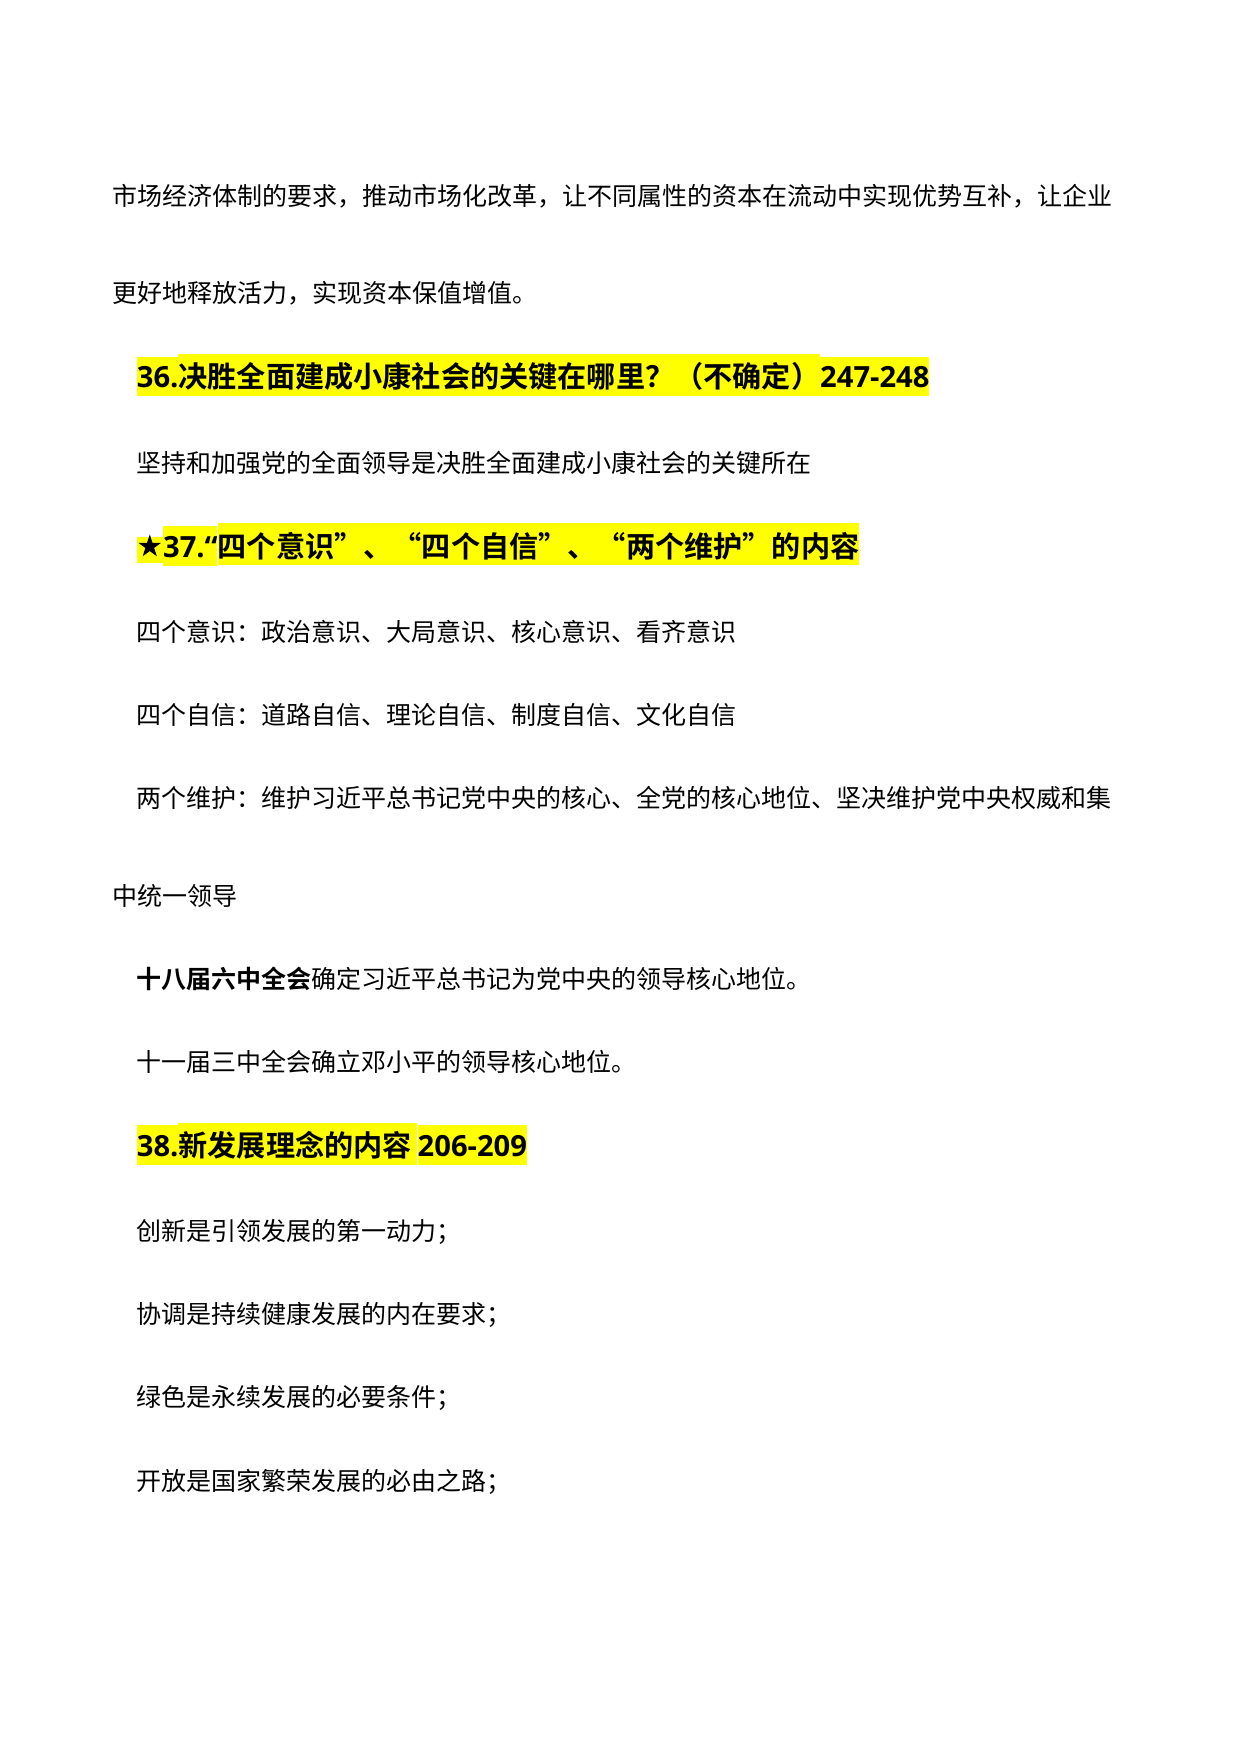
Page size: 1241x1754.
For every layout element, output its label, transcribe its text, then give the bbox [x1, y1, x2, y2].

text 创新是引领发展的第一动力； [112, 1197, 1128, 1262]
text 开放是国家繁荣发展的必由之路； [112, 1447, 1128, 1512]
text 38.新发展理念的内容206-209 [112, 1111, 1128, 1176]
text 坚持和加强党的全面领导是决胜全面建成小康社会的关键所在 [112, 429, 1128, 494]
text 绿色是永续发展的必要条件； [112, 1363, 1128, 1428]
text 十八届六中全会确定习近平总书记为党中央的领导核心地位。 [112, 945, 1128, 1010]
text 十一届三中全会确立邓小平的领导核心地位。 [112, 1028, 1128, 1093]
text 37.“四个意识”、“四个自信”、“两个维护”的内容 [112, 512, 1128, 577]
text 协调是持续健康发展的内在要求； [112, 1280, 1128, 1345]
text 两个维护：维护习近平总书记党中央的核心、全党的核心地位、坚决维护党中央权威和集中统一领导 [112, 764, 1128, 927]
text 四个自信：道路自信、理论自信、制度自信、文化自信 [112, 681, 1128, 746]
text 36.决胜全面建成小康社会的关键在哪里？（不确定）247-248 [112, 343, 1128, 408]
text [112, 162, 1128, 324]
text 四个意识：政治意识、大局意识、核心意识、看齐意识 [112, 598, 1128, 663]
